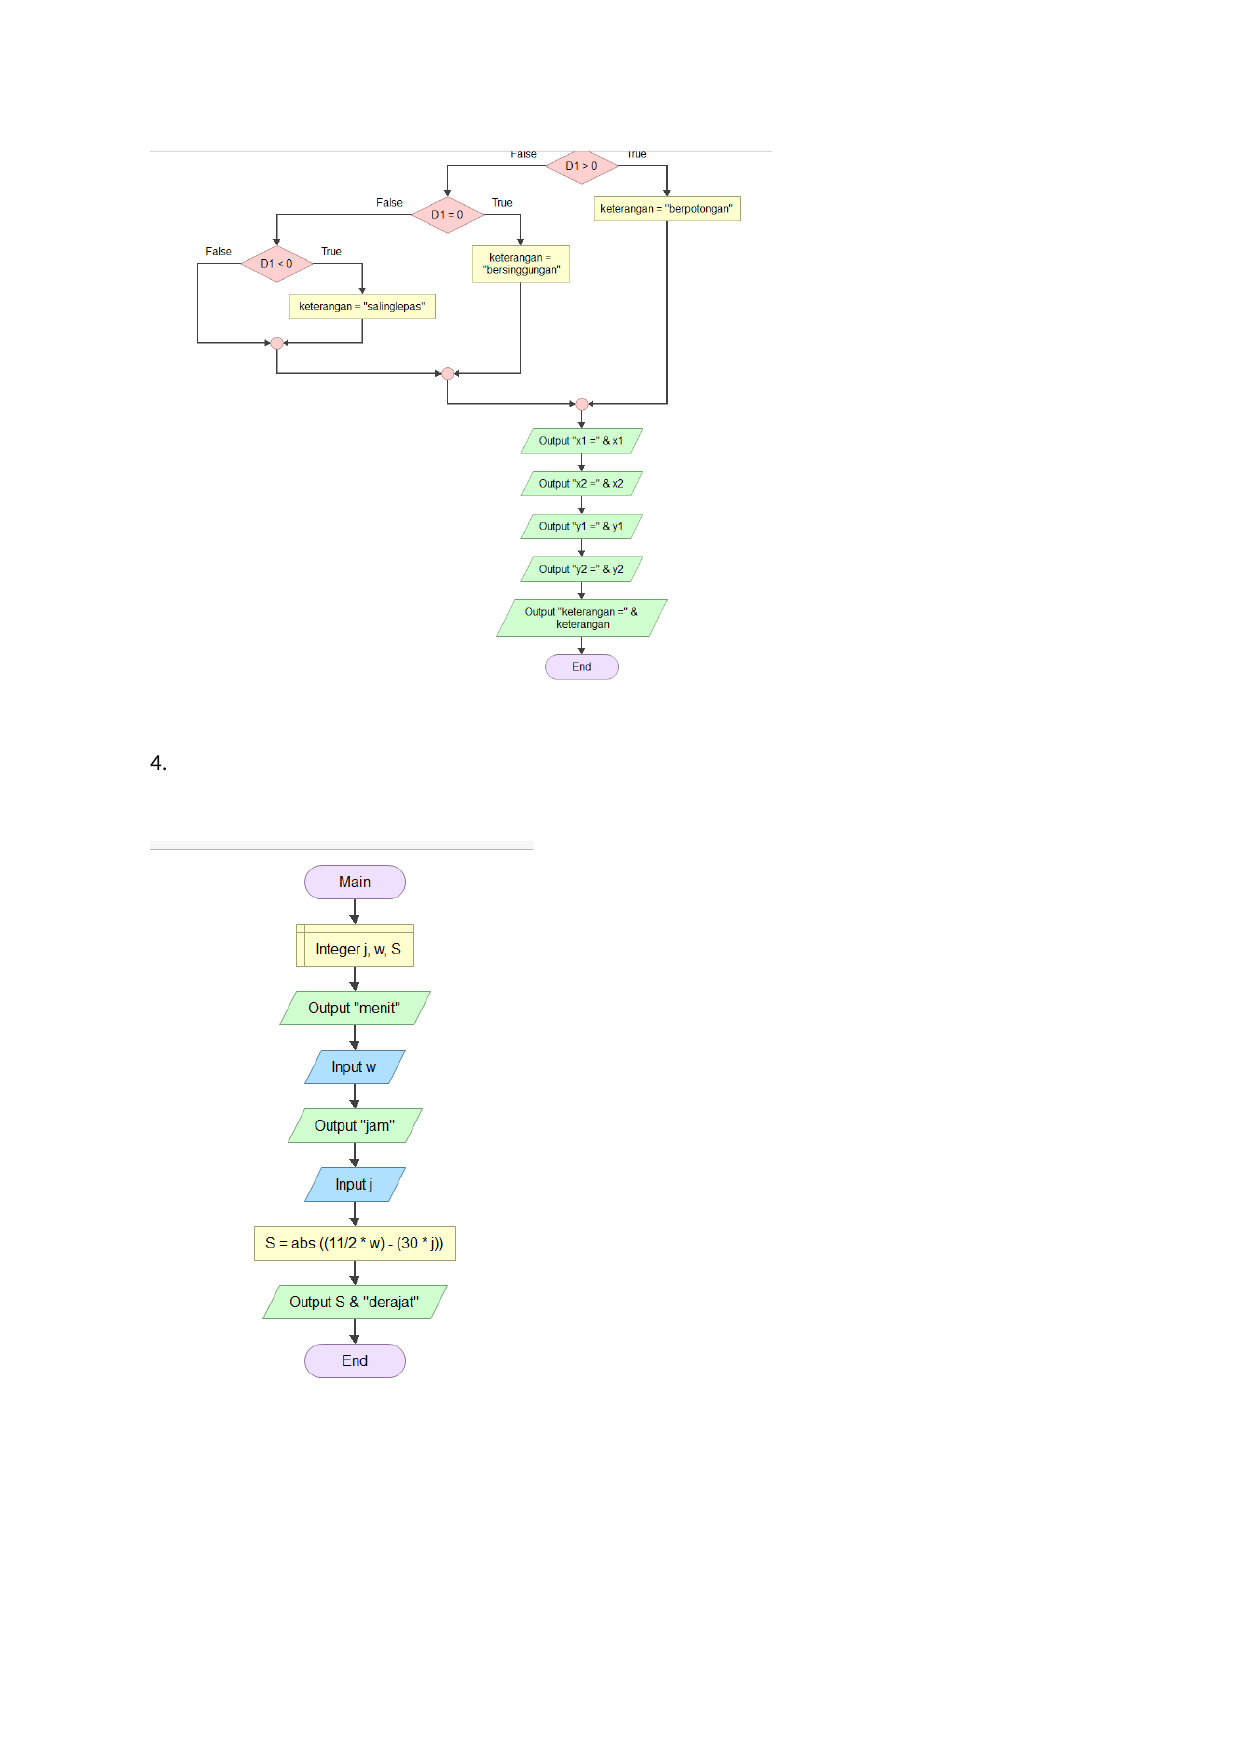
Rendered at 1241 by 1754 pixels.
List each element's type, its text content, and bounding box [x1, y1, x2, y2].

text 4. [150, 748, 1090, 776]
picture [150, 841, 534, 1438]
picture [150, 150, 772, 683]
